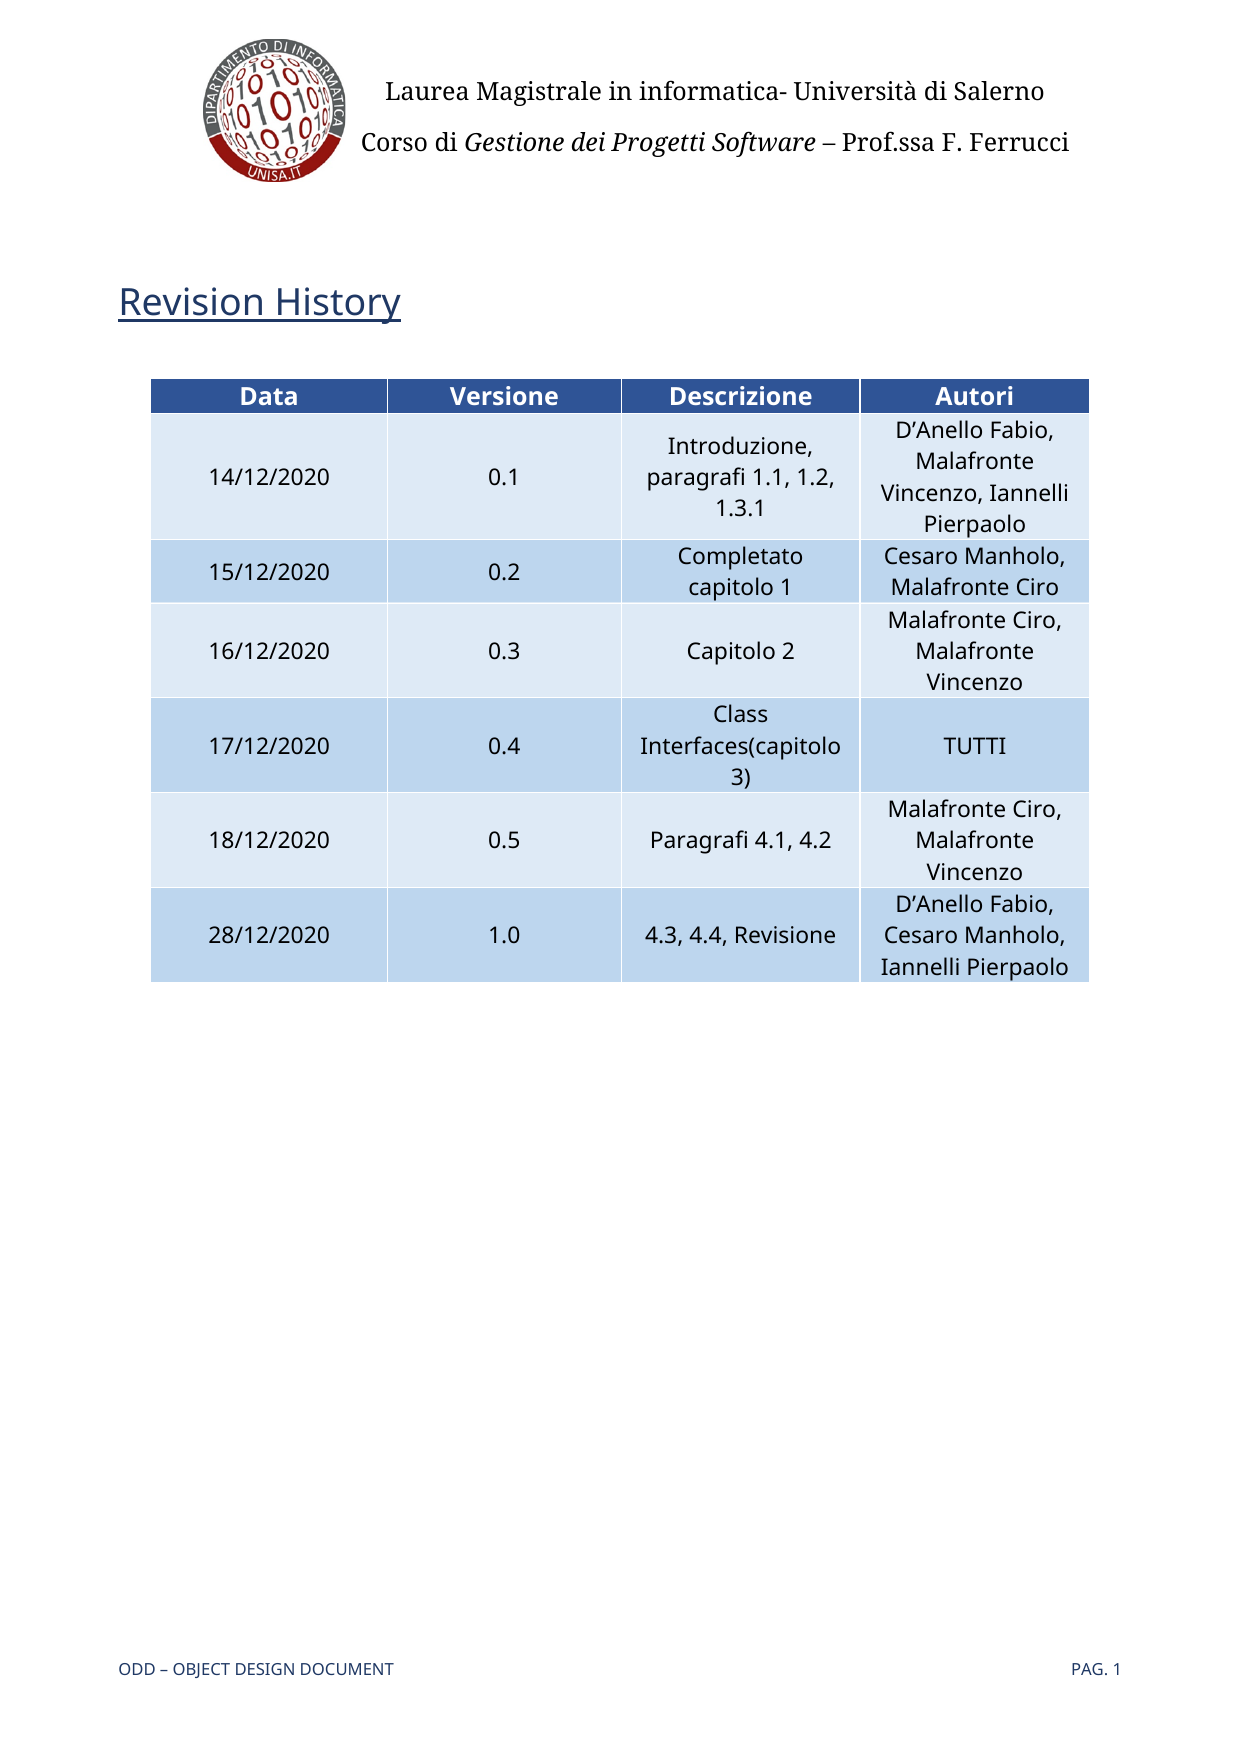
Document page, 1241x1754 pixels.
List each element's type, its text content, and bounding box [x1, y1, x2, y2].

table_cell Class Interfaces(capitolo 3) [622, 698, 859, 792]
table_cell TUTTI [861, 698, 1089, 792]
table_cell 17/12/2020 [151, 698, 387, 792]
table_header Versione [388, 379, 621, 413]
picture [203, 39, 346, 182]
table_cell Malafronte Ciro, Malafronte Vincenzo [861, 793, 1089, 887]
table_cell D’Anello Fabio, Malafronte Vincenzo, Iannelli Pierpaolo [861, 414, 1089, 539]
table_cell 0.5 [388, 793, 621, 887]
table_cell 0.1 [388, 414, 621, 539]
table_cell 15/12/2020 [151, 540, 387, 602]
table_cell 28/12/2020 [151, 888, 387, 982]
table_header Descrizione [622, 379, 859, 413]
table_cell 4.3, 4.4, Revisione [622, 888, 859, 982]
table_cell 1.0 [388, 888, 621, 982]
table_cell Introduzione, paragrafi 1.1, 1.2, 1.3.1 [622, 414, 859, 539]
table_header Autori [861, 379, 1089, 413]
table_cell D’Anello Fabio, Cesaro Manholo, Iannelli Pierpaolo [861, 888, 1089, 982]
table_cell Cesaro Manholo, Malafronte Ciro [861, 540, 1089, 602]
table_header Data [151, 379, 387, 413]
table_cell 16/12/2020 [151, 604, 387, 697]
table_cell 14/12/2020 [151, 414, 387, 539]
table_cell 0.2 [388, 540, 621, 602]
table_cell Completato capitolo 1 [622, 540, 859, 602]
table_cell 0.3 [388, 604, 621, 697]
table_cell 18/12/2020 [151, 793, 387, 887]
table_cell Paragrafi 4.1, 4.2 [622, 793, 859, 887]
table_cell 0.4 [388, 698, 621, 792]
table_cell Capitolo 2 [622, 604, 859, 697]
subtitle Revision History [118, 276, 1122, 327]
table_cell Malafronte Ciro, Malafronte Vincenzo [861, 604, 1089, 697]
